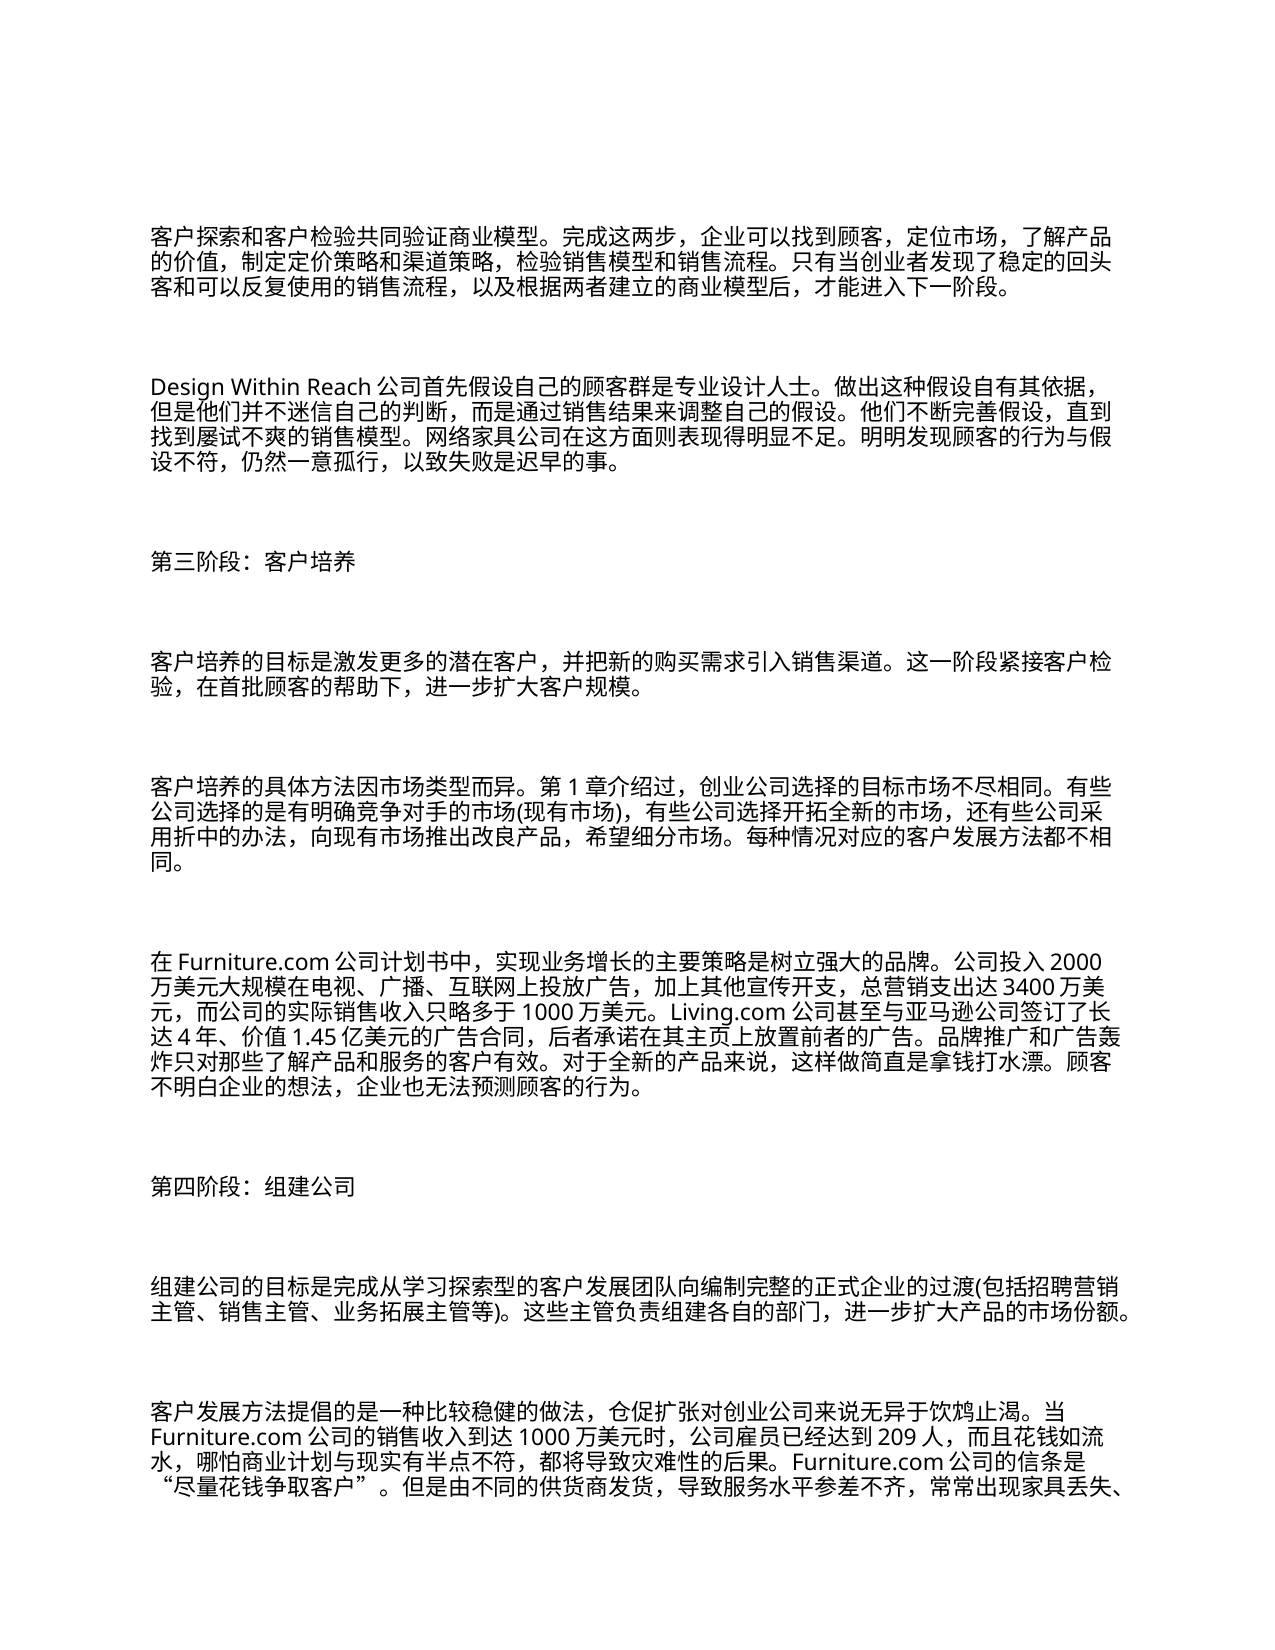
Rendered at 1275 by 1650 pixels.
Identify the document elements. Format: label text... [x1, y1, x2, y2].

text Design Within Reach公司首先假设自己的顾客群是专业设计人士。做出这种假设自有其依据，但是他们并不迷信自己的判断，而是通过销售结果来调整自己的假设。他们不断完善假设，直到找到屡试不爽的销售模型。网络家具公司在这方面则表现得明显不足。明明发现顾客的行为与假设不符，仍然一意孤行，以致失败是迟早的事。 [150, 375, 1125, 475]
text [150, 1400, 1125, 1500]
text 客户探索和客户检验共同验证商业模型。完成这两步，企业可以找到顾客，定位市场，了解产品的价值，制定定价策略和渠道策略，检验销售模型和销售流程。只有当创业者发现了稳定的回头客和可以反复使用的销售流程，以及根据两者建立的商业模型后，才能进入下一阶段。 [150, 225, 1125, 300]
text 组建公司的目标是完成从学习探索型的客户发展团队向编制完整的正式企业的过渡(包括招聘营销主管、销售主管、业务拓展主管等)。这些主管负责组建各自的部门，进一步扩大产品的市场份额。 [150, 1275, 1125, 1325]
text 在Furniture.com公司计划书中，实现业务增长的主要策略是树立强大的品牌。公司投入2000万美元大规模在电视、广播、互联网上投放广告，加上其他宣传开支，总营销支出达3400万美元，而公司的实际销售收入只略多于1000万美元。Living.com公司甚至与亚马逊公司签订了长达4年、价值1.45亿美元的广告合同，后者承诺在其主页上放置前者的广告。品牌推广和广告轰炸只对那些了解产品和服务的客户有效。对于全新的产品来说，这样做简直是拿钱打水漂。顾客不明白企业的想法，企业也无法预测顾客的行为。 [150, 950, 1125, 1100]
text 第四阶段：组建公司 [150, 1175, 1125, 1200]
text 客户培养的具体方法因市场类型而异。第1章介绍过，创业公司选择的目标市场不尽相同。有些公司选择的是有明确竞争对手的市场(现有市场)，有些公司选择开拓全新的市场，还有些公司采用折中的办法，向现有市场推出改良产品，希望细分市场。每种情况对应的客户发展方法都不相同。 [150, 775, 1125, 875]
text 第三阶段：客户培养 [150, 550, 1125, 575]
text 客户培养的目标是激发更多的潜在客户，并把新的购买需求引入销售渠道。这一阶段紧接客户检验，在首批顾客的帮助下，进一步扩大客户规模。 [150, 650, 1125, 700]
